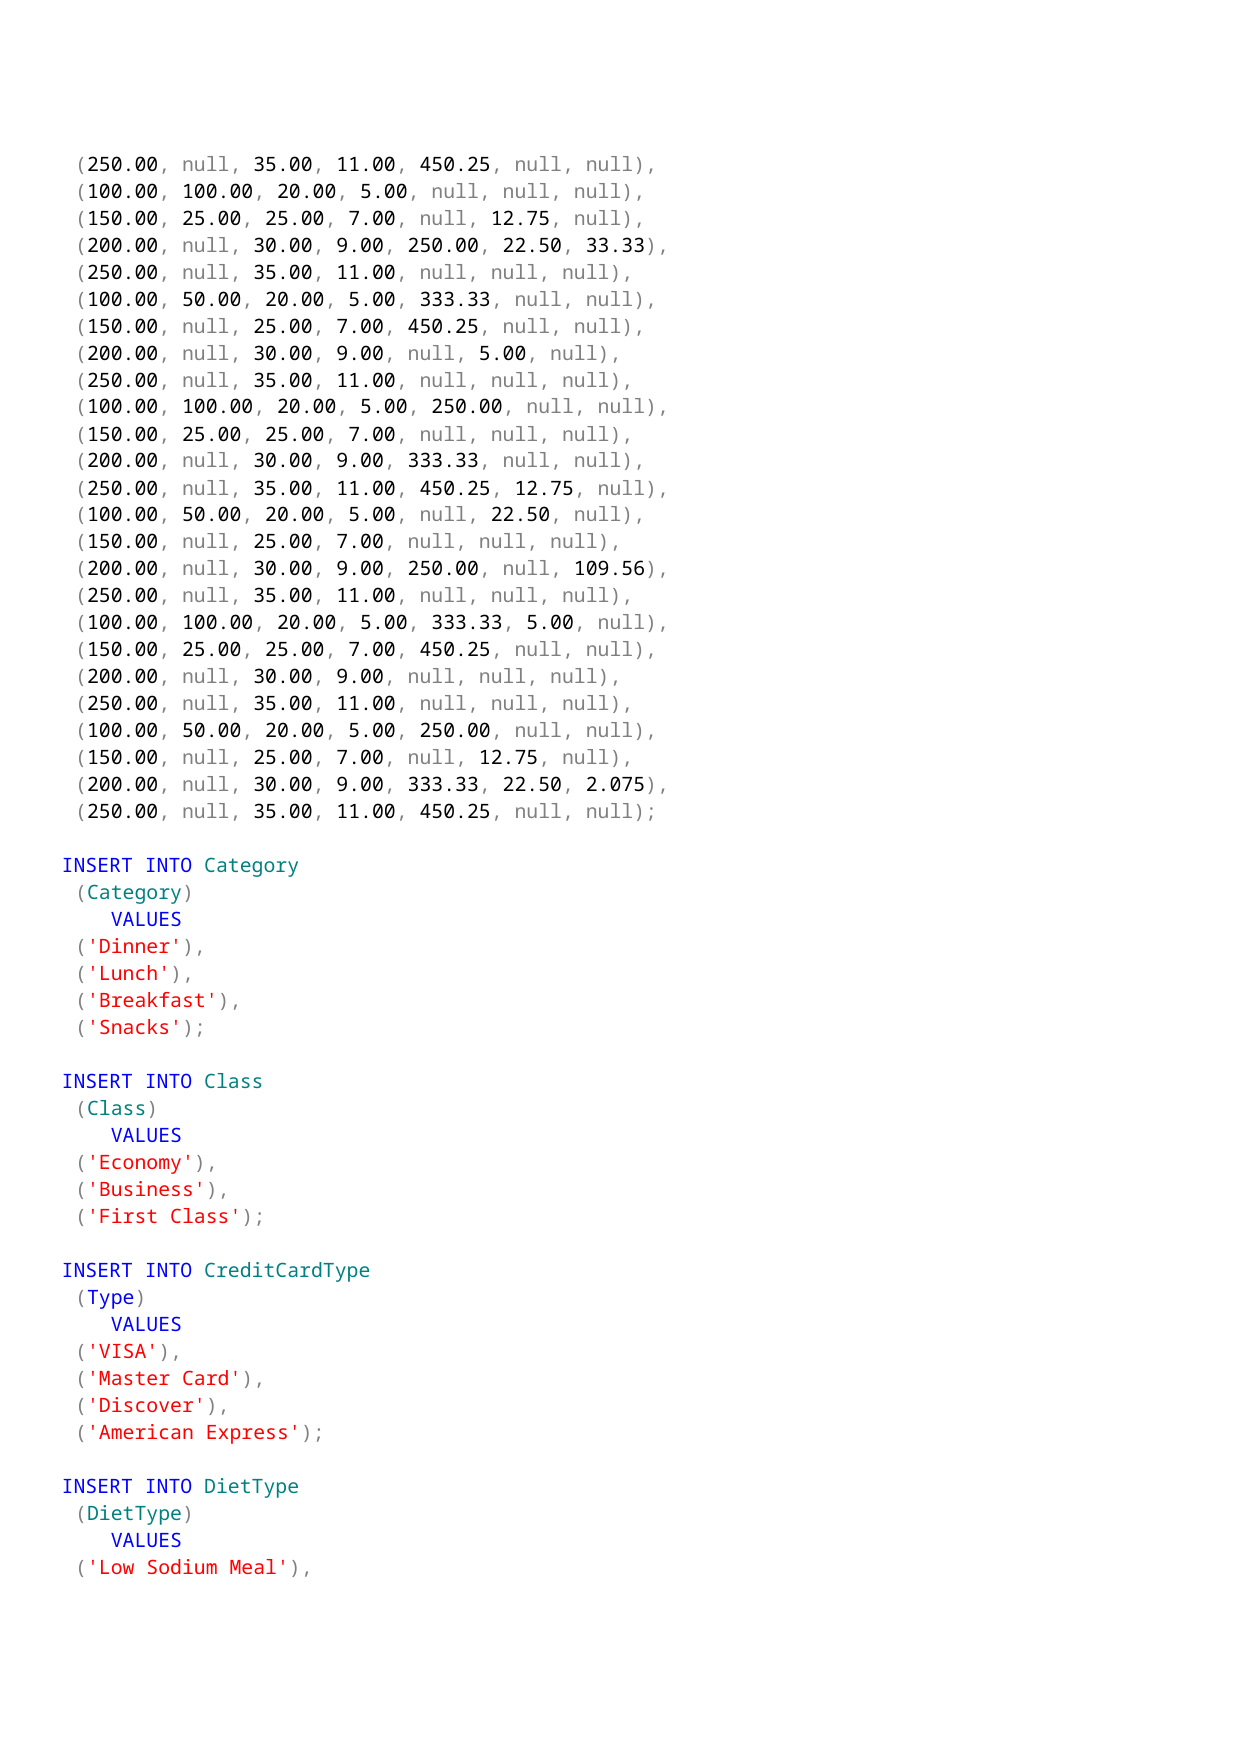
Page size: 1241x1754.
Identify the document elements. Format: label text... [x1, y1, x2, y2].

text (100.00, 100.00, 20.00, 5.00, 250.00, null, null), [61, 393, 1184, 420]
text (100.00, 50.00, 20.00, 5.00, 250.00, null, null), [61, 717, 1184, 743]
text (200.00, null, 30.00, 9.00, null, null, null), [61, 663, 1184, 689]
text (150.00, 25.00, 25.00, 7.00, null, 12.75, null), [61, 204, 1184, 231]
text (Category) [61, 878, 1184, 905]
text (200.00, null, 30.00, 9.00, 333.33, 22.50, 2.075), [61, 771, 1184, 797]
text (DietType) [61, 1499, 1184, 1526]
text ('VISA'), [61, 1337, 1184, 1364]
text (100.00, 50.00, 20.00, 5.00, null, 22.50, null), [61, 501, 1184, 528]
text (200.00, null, 30.00, 9.00, 250.00, 22.50, 33.33), [61, 231, 1184, 258]
text (200.00, null, 30.00, 9.00, 250.00, null, 109.56), [61, 555, 1184, 582]
text ('Breakfast'), [61, 986, 1184, 1013]
text ('Lunch'), [61, 959, 1184, 986]
text (200.00, null, 30.00, 9.00, null, 5.00, null), [61, 339, 1184, 366]
text (150.00, 25.00, 25.00, 7.00, 450.25, null, null), [61, 636, 1184, 663]
text ('Snacks'); [61, 1013, 1184, 1040]
text (250.00, null, 35.00, 11.00, 450.25, null, null), [61, 150, 1184, 177]
text ('Low Sodium Meal'), [61, 1553, 1184, 1580]
text VALUES [61, 1310, 1184, 1337]
text INSERT INTO CreditCardType [61, 1256, 1184, 1283]
text (Class) [61, 1094, 1184, 1121]
text (250.00, null, 35.00, 11.00, null, null, null), [61, 366, 1184, 393]
text (250.00, null, 35.00, 11.00, null, null, null), [61, 689, 1184, 717]
text (250.00, null, 35.00, 11.00, 450.25, 12.75, null), [61, 474, 1184, 501]
text VALUES [61, 1526, 1184, 1553]
text (250.00, null, 35.00, 11.00, null, null, null), [61, 258, 1184, 285]
text INSERT INTO Class [61, 1067, 1184, 1094]
text VALUES [61, 1121, 1184, 1148]
text (150.00, null, 25.00, 7.00, null, 12.75, null), [61, 743, 1184, 771]
text ('American Express'); [61, 1418, 1184, 1445]
text ('Master Card'), [61, 1364, 1184, 1391]
text (150.00, 25.00, 25.00, 7.00, null, null, null), [61, 420, 1184, 447]
text (100.00, 50.00, 20.00, 5.00, 333.33, null, null), [61, 285, 1184, 312]
text INSERT INTO DietType [61, 1472, 1184, 1499]
text (Type) [61, 1283, 1184, 1310]
text ('Dinner'), [61, 932, 1184, 959]
text (250.00, null, 35.00, 11.00, null, null, null), [61, 582, 1184, 609]
text (200.00, null, 30.00, 9.00, 333.33, null, null), [61, 447, 1184, 474]
text ('First Class'); [61, 1202, 1184, 1229]
text (100.00, 100.00, 20.00, 5.00, null, null, null), [61, 177, 1184, 204]
text (250.00, null, 35.00, 11.00, 450.25, null, null); [61, 797, 1184, 824]
text INSERT INTO Category [61, 851, 1184, 878]
text VALUES [61, 905, 1184, 932]
text ('Business'), [61, 1175, 1184, 1202]
text ('Discover'), [61, 1391, 1184, 1418]
text (150.00, null, 25.00, 7.00, 450.25, null, null), [61, 312, 1184, 339]
text (150.00, null, 25.00, 7.00, null, null, null), [61, 528, 1184, 555]
text (100.00, 100.00, 20.00, 5.00, 333.33, 5.00, null), [61, 609, 1184, 636]
text ('Economy'), [61, 1148, 1184, 1175]
